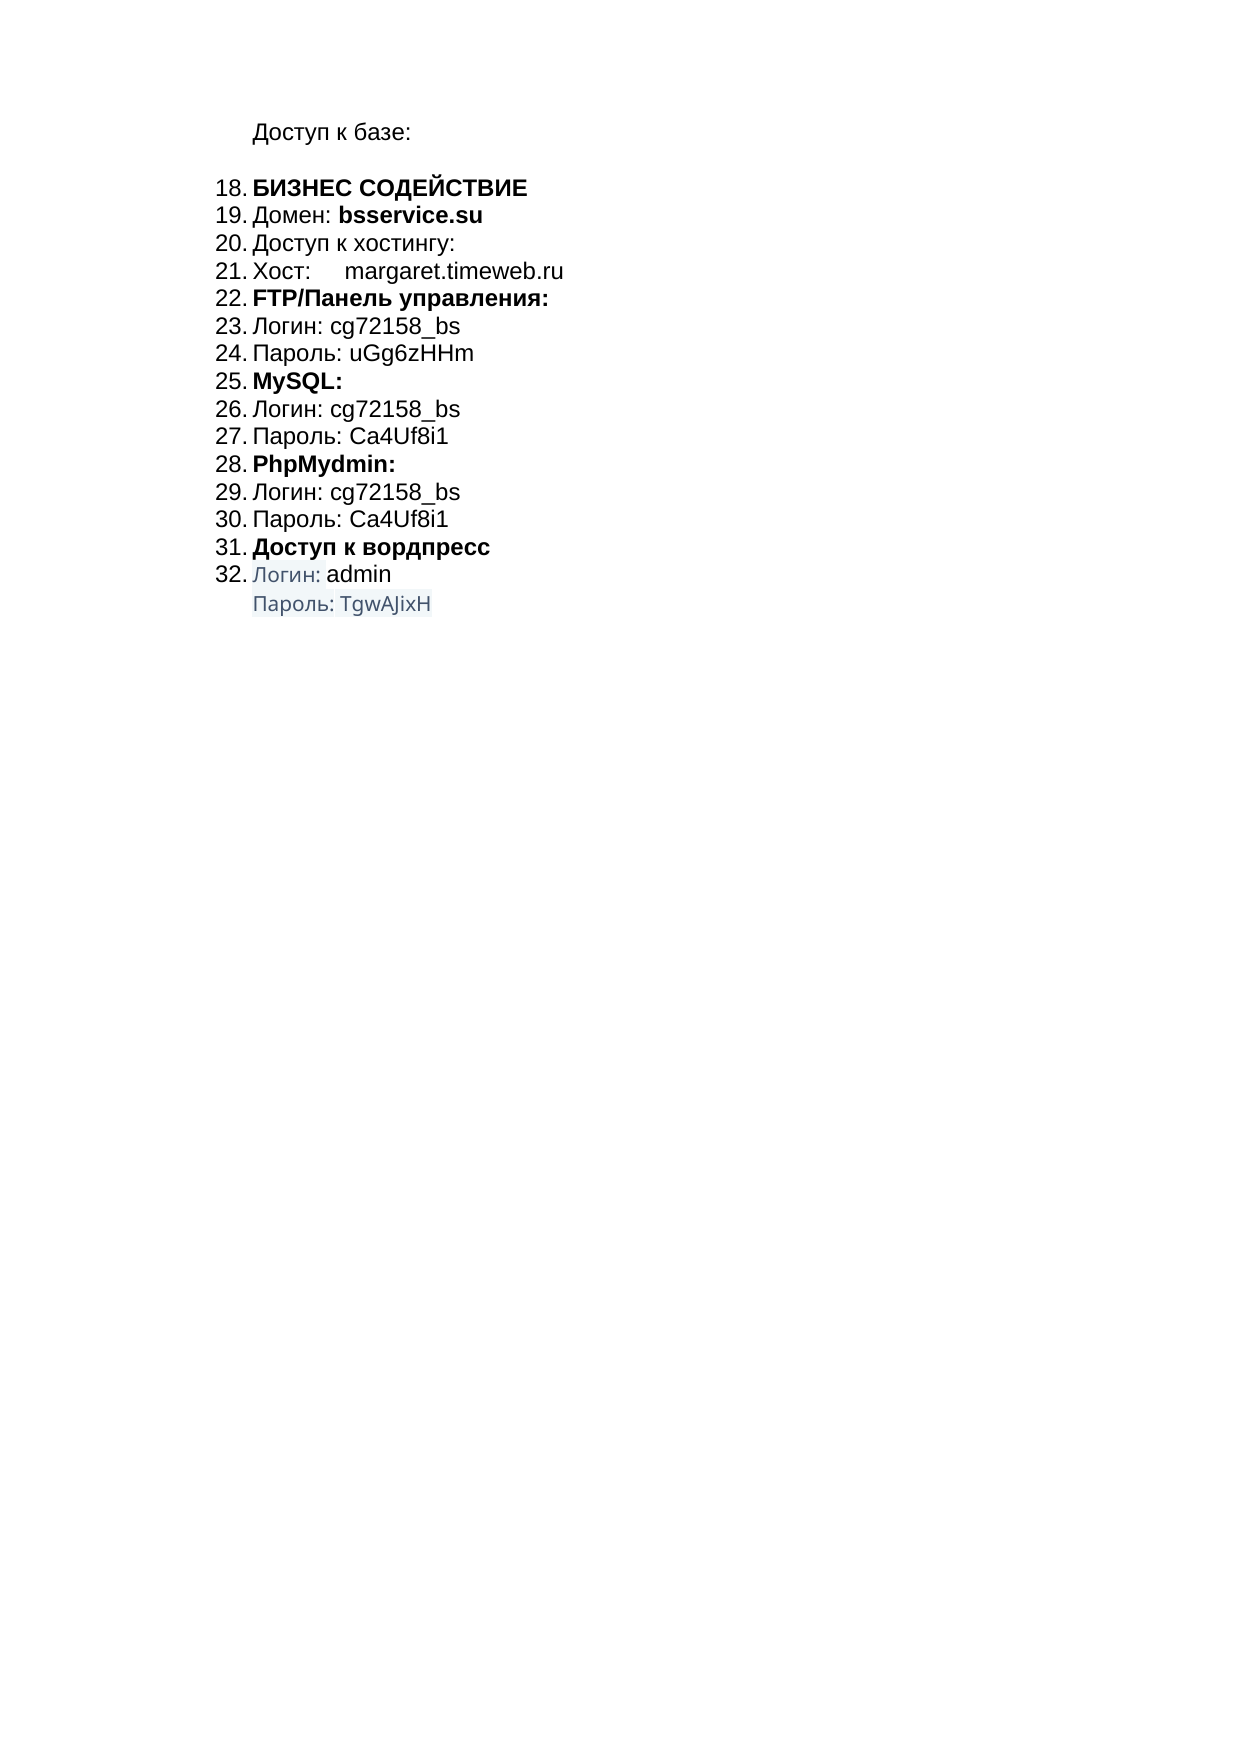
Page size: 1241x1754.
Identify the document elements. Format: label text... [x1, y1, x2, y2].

list Хост: margaret.timeweb.ru [215, 257, 1152, 284]
list Пароль: Ca4Uf8i1 [215, 422, 1152, 450]
list Логин: cg72158_bs [215, 312, 1152, 339]
list Логин: cg72158_bs [215, 394, 1152, 422]
list Доступ к хостингу: [215, 229, 1152, 257]
list Логин: admin Пароль: TgwAJixH [326, 560, 1152, 617]
list FTP/Панель управления: [215, 284, 1152, 312]
list PhpMydmin: [215, 450, 1152, 477]
list Пароль: uGg6zHHm [215, 339, 1152, 367]
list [215, 118, 1152, 174]
list Доступ к вордпресс [215, 533, 1152, 560]
list Логин: admin Пароль: TgwAJixH [215, 560, 252, 617]
list MySQL: [215, 367, 1152, 394]
list Пароль: Ca4Uf8i1 [215, 505, 1152, 533]
list Домен: bsservice.su [215, 201, 1152, 229]
list Логин: cg72158_bs [215, 477, 1152, 505]
list БИЗНЕС СОДЕЙСТВИЕ [215, 174, 1152, 201]
